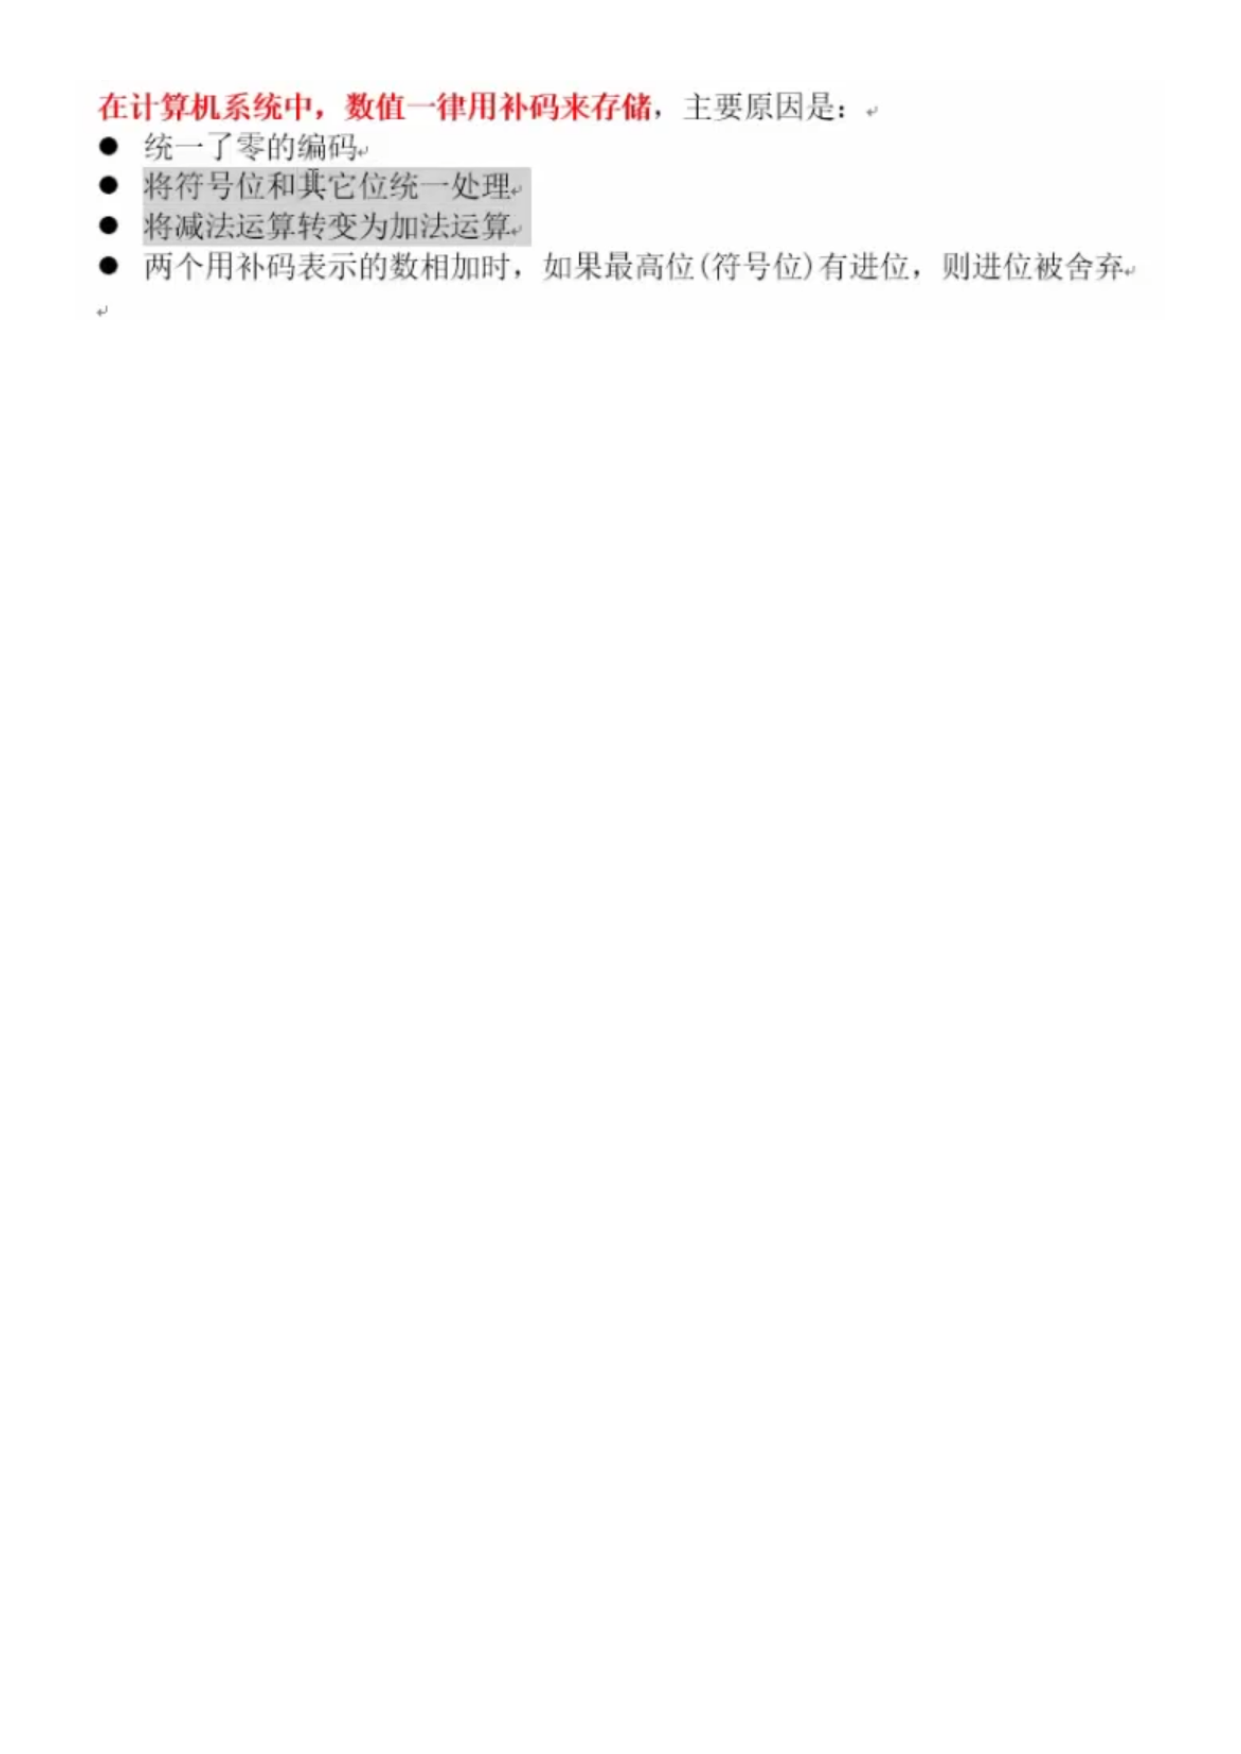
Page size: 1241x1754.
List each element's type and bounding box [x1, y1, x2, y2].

picture [75, 80, 1166, 320]
